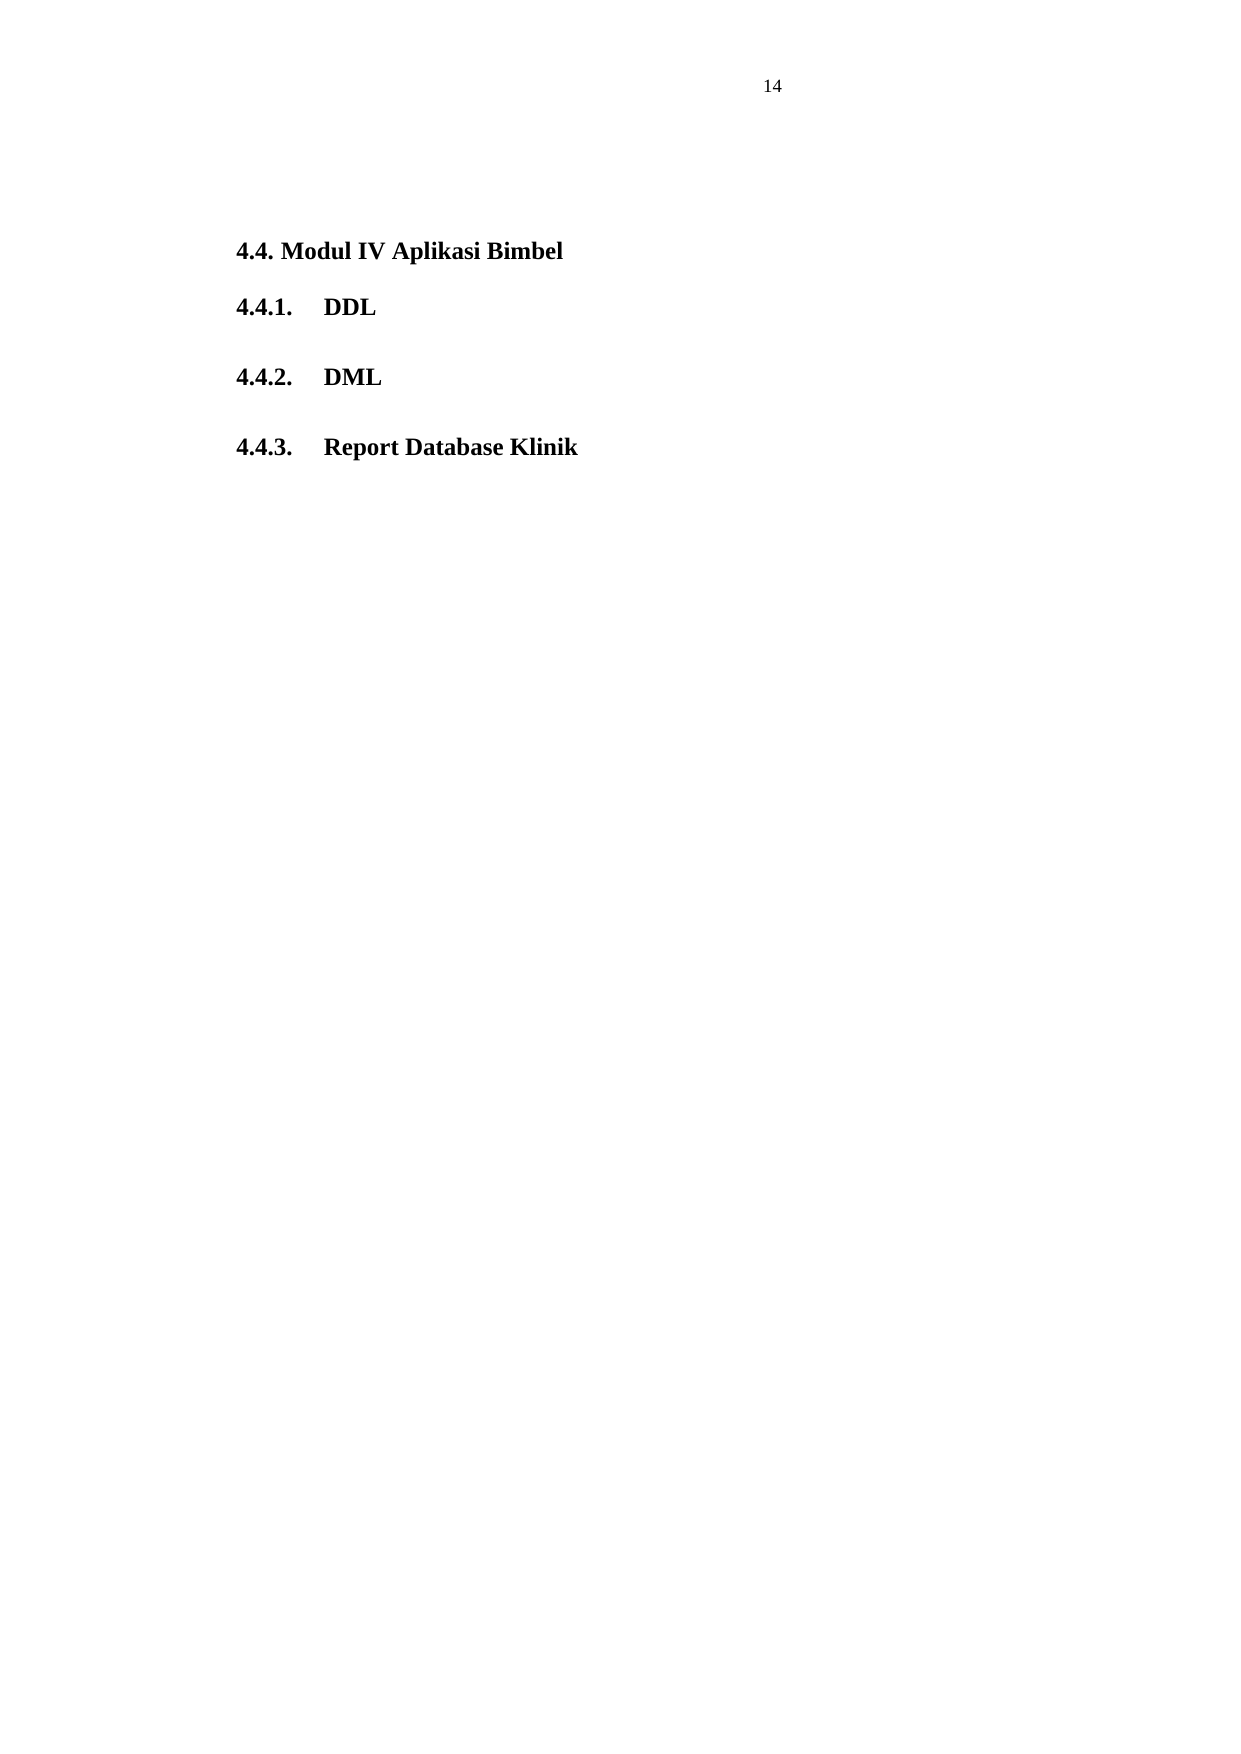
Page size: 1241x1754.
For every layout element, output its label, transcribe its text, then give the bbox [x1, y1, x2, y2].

subtitle DML [236, 362, 1063, 391]
subtitle Modul IV Aplikasi Bimbel [236, 236, 1063, 265]
subtitle Report Database Klinik [236, 432, 1063, 461]
subtitle DDL [236, 292, 1063, 321]
